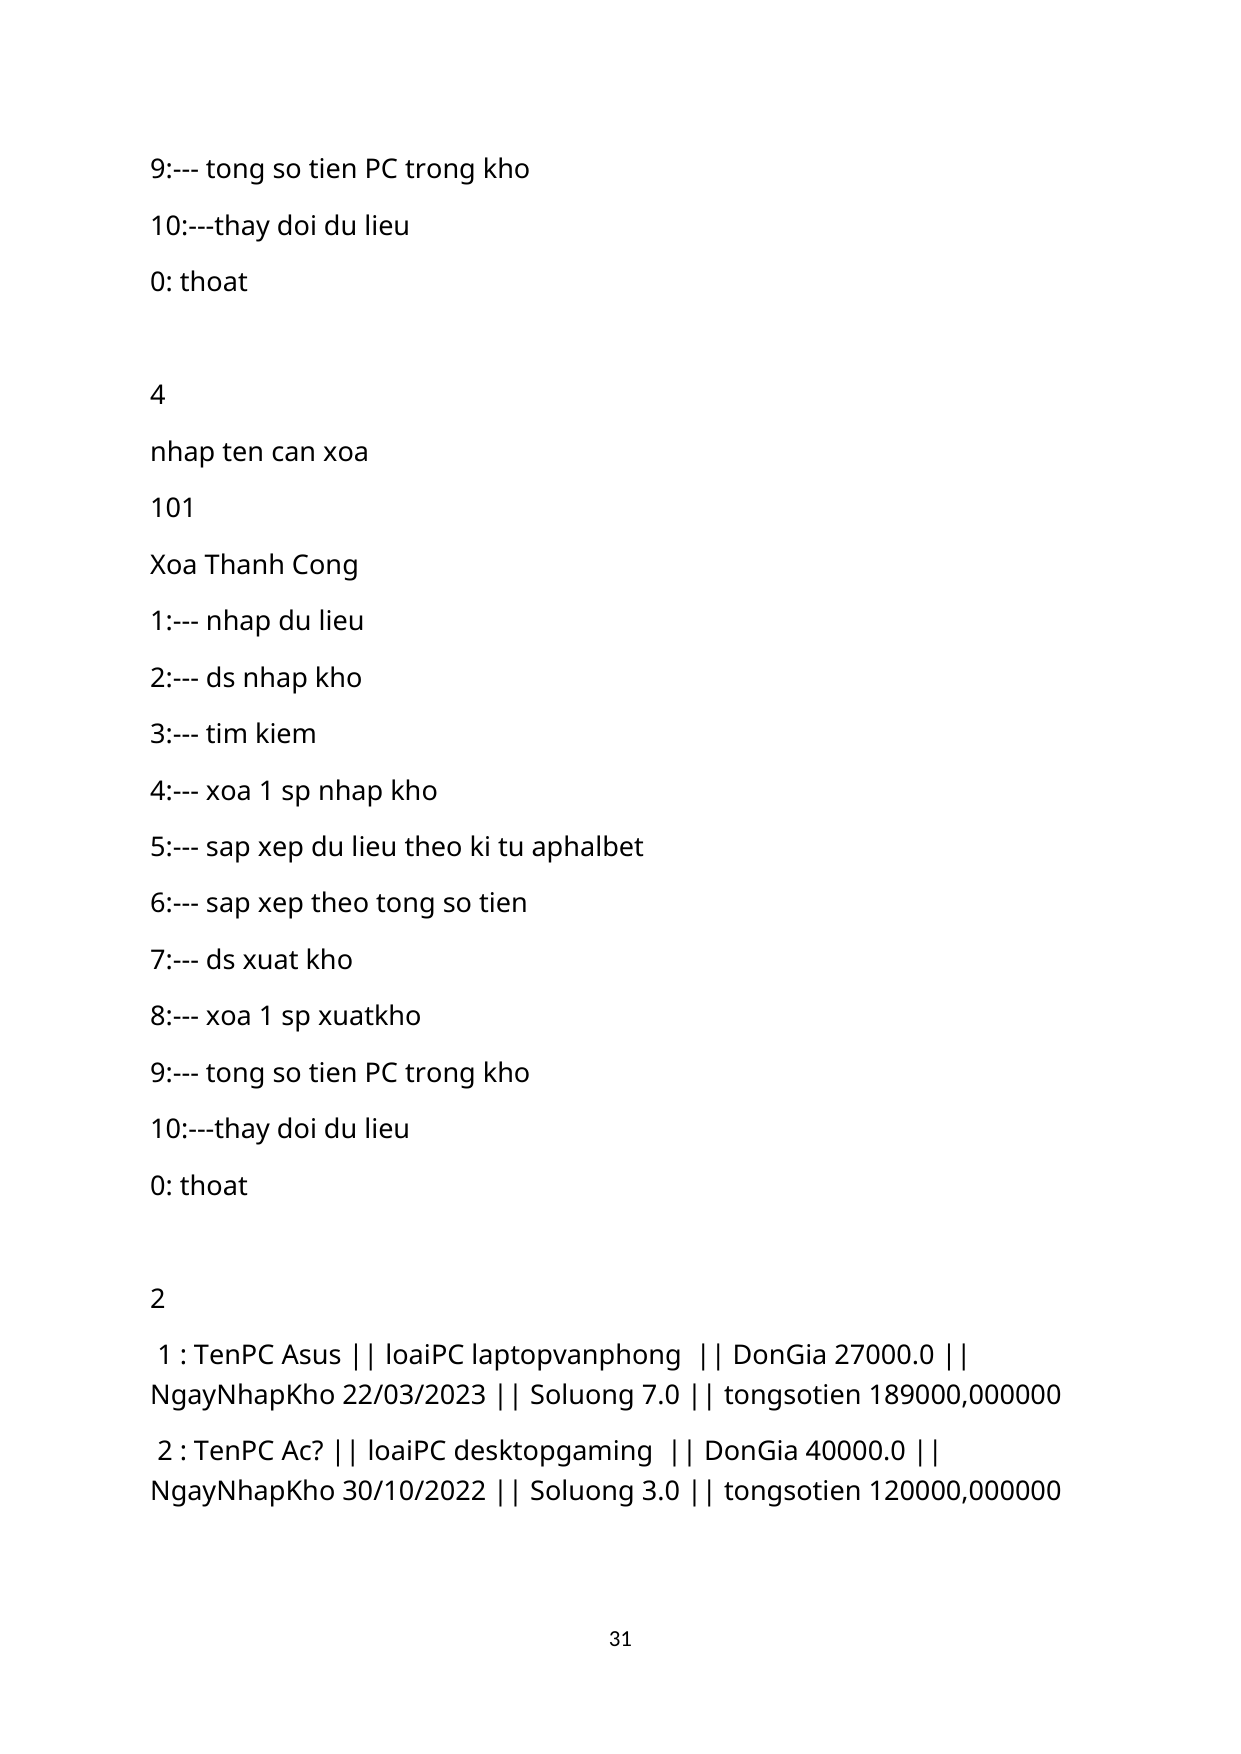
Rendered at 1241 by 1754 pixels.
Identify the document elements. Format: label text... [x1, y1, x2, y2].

text 0: thoat [150, 263, 1090, 300]
text 9:--- tong so tien PC trong kho [150, 1053, 1090, 1090]
text 9:--- tong so tien PC trong kho [150, 150, 1090, 187]
text 5:--- sap xep du lieu theo ki tu aphalbet [150, 827, 1090, 864]
text 4 [150, 376, 1090, 413]
text 2 [150, 1279, 1090, 1316]
text 7:--- ds xuat kho [150, 940, 1090, 977]
text 2 : TenPC Ac? || loaiPC desktopgaming || DonGia 40000.0 || NgayNhapKho 30/10/2022 || Soluong 3.0 || tongsotien 120000,000000 [150, 1432, 1090, 1508]
text 1:--- nhap du lieu [150, 602, 1090, 638]
text 4:--- xoa 1 sp nhap kho [150, 771, 1090, 808]
text 0: thoat [150, 1166, 1090, 1203]
text Xoa Thanh Cong [150, 545, 1090, 582]
text 6:--- sap xep theo tong so tien [150, 884, 1090, 921]
text nhap ten can xoa [150, 432, 1090, 469]
text 101 [150, 489, 1090, 526]
text 3:--- tim kiem [150, 714, 1090, 751]
text 10:---thay doi du lieu [150, 1110, 1090, 1147]
text 8:--- xoa 1 sp xuatkho [150, 997, 1090, 1034]
text 2:--- ds nhap kho [150, 658, 1090, 695]
text 1 : TenPC Asus || loaiPC laptopvanphong || DonGia 27000.0 || NgayNhapKho 22/03/2023 || Soluong 7.0 || tongsotien 189000,000000 [150, 1336, 1090, 1412]
text 10:---thay doi du lieu [150, 206, 1090, 243]
